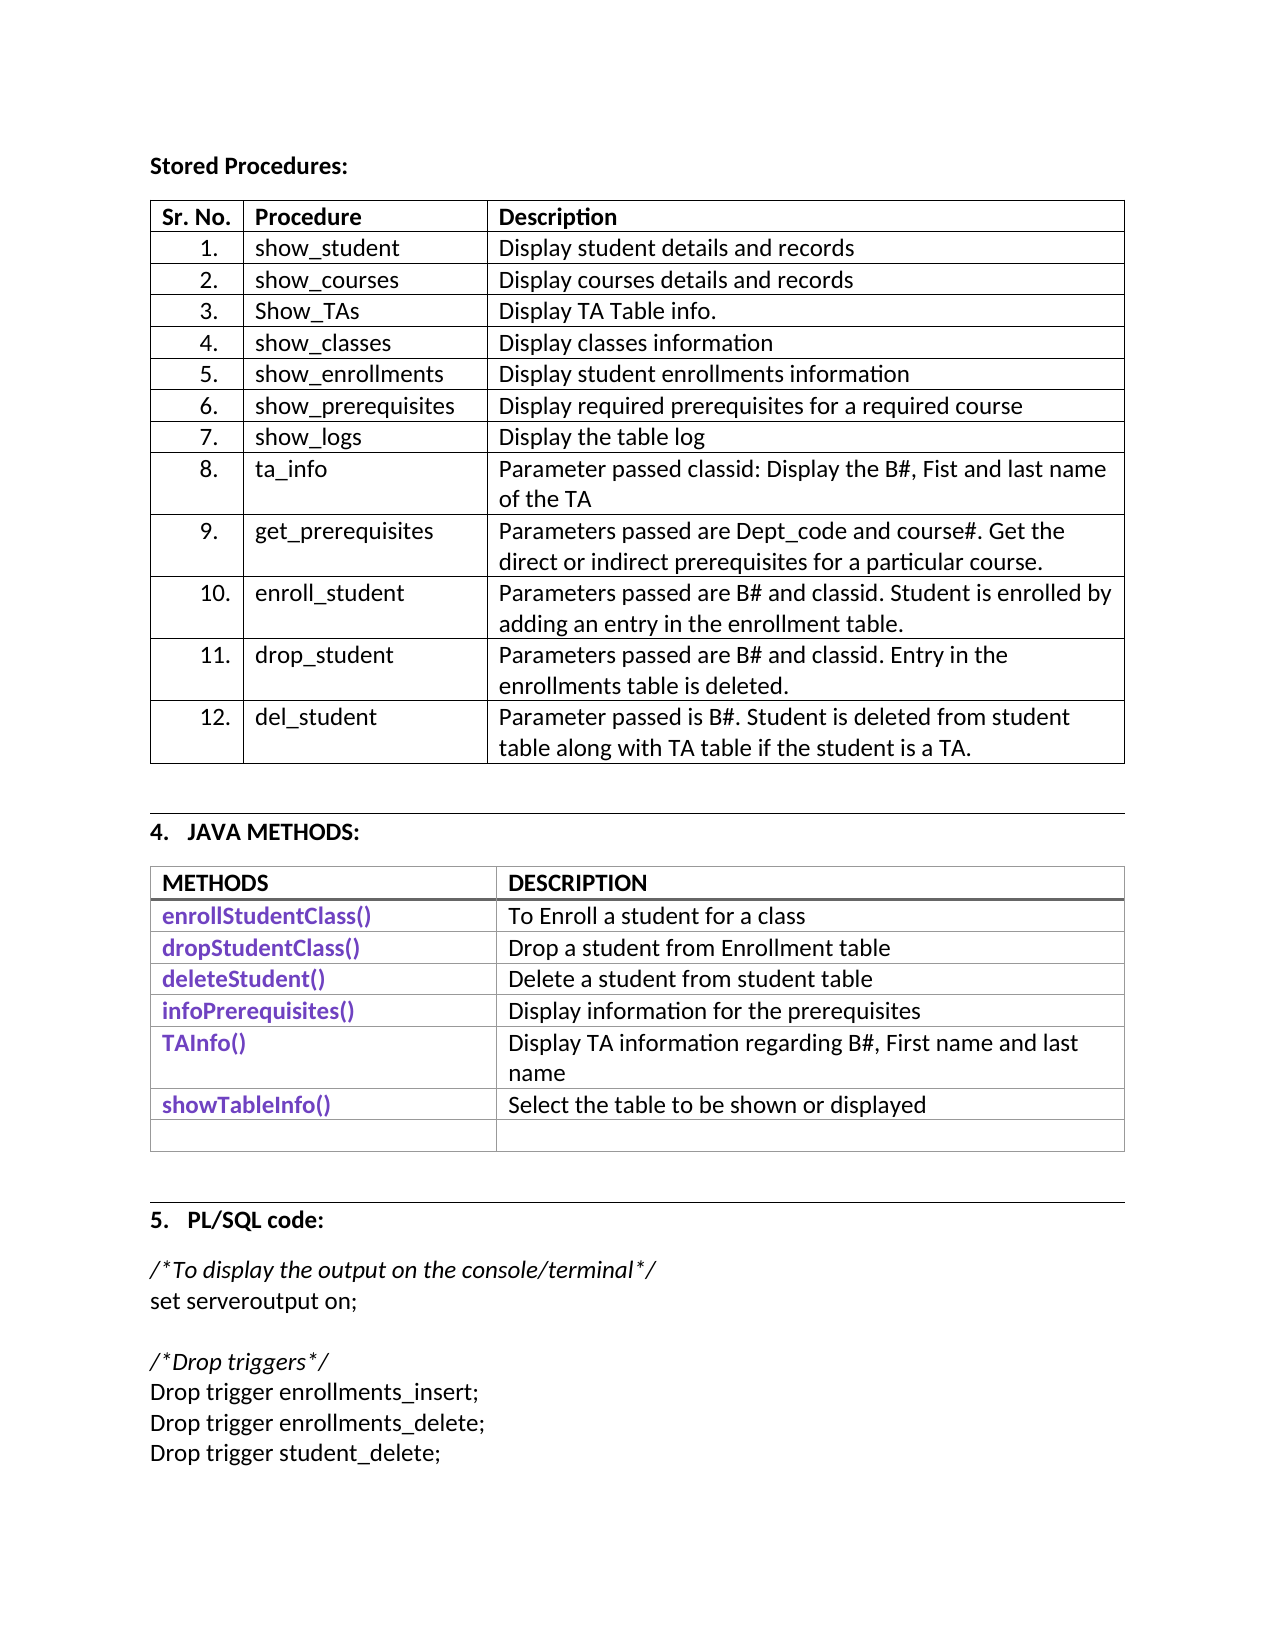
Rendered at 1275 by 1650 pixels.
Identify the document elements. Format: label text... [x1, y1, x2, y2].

table_cell [151, 264, 243, 294]
table_header Description [488, 201, 1124, 231]
table_cell Show_TAs [244, 295, 487, 326]
table_cell Display student enrollments information [488, 359, 1124, 389]
table_cell Select the table to be shown or displayed [497, 1089, 1124, 1119]
text /*To display the output on the console/terminal*/ [150, 1254, 1125, 1285]
table_cell Display courses details and records [488, 264, 1124, 294]
list PL/SQL code: [150, 1203, 1125, 1235]
table_cell TAInfo() [151, 1027, 496, 1088]
table_cell show_student [244, 232, 487, 263]
table_cell Display required prerequisites for a required course [488, 390, 1124, 421]
table_cell [151, 453, 243, 514]
table_cell [151, 232, 243, 263]
table_header Procedure [244, 201, 487, 231]
table_cell [151, 422, 243, 452]
table_cell [151, 577, 243, 638]
table_cell Parameter passed classid: Display the B#, Fist and last name of the TA [488, 453, 1124, 514]
text Drop trigger enrollments_insert; [150, 1376, 1125, 1407]
table_cell Display TA information regarding B#, First name and last name [497, 1027, 1124, 1088]
table_cell dropStudentClass() [151, 932, 496, 963]
table_cell show_enrollments [244, 359, 487, 389]
table_cell Display TA Table info. [488, 295, 1124, 326]
table_cell deleteStudent() [151, 964, 496, 994]
table_cell drop_student [244, 639, 487, 700]
table_cell Display information for the prerequisites [497, 995, 1124, 1026]
table_cell infoPrerequisites() [151, 995, 496, 1026]
table_cell enrollStudentClass() [151, 901, 496, 931]
table_cell Delete a student from student table [497, 964, 1124, 994]
table_cell Parameters passed are B# and classid. Entry in the enrollments table is deleted. [488, 639, 1124, 700]
list JAVA METHODS: [150, 814, 1125, 847]
table_header Sr. No. [151, 201, 243, 231]
table_cell show_courses [244, 264, 487, 294]
table_cell Drop a student from Enrollment table [497, 932, 1124, 963]
table_cell [151, 295, 243, 326]
table_cell Parameter passed is B#. Student is deleted from student table along with TA table if the student is a TA. [488, 701, 1124, 762]
table_cell showTableInfo() [151, 1089, 496, 1119]
table_cell [151, 639, 243, 700]
table_cell enroll_student [244, 577, 487, 638]
table_cell Display classes information [488, 327, 1124, 357]
table_cell [151, 1120, 496, 1151]
table_cell Display the table log [488, 422, 1124, 452]
text Stored Procedures: [150, 150, 1125, 181]
table_cell Display student details and records [488, 232, 1124, 263]
table_cell show_prerequisites [244, 390, 487, 421]
table_cell show_logs [244, 422, 487, 452]
text Drop trigger enrollments_delete; [150, 1407, 1125, 1437]
table_cell [151, 701, 243, 762]
table_cell [151, 359, 243, 389]
table_cell get_prerequisites [244, 515, 487, 576]
table_cell ta_info [244, 453, 487, 514]
table_cell Parameters passed are B# and classid. Student is enrolled by adding an entry in the enrollment table. [488, 577, 1124, 638]
text set serveroutput on; [150, 1285, 1125, 1315]
table_cell [497, 1120, 1124, 1151]
table_cell [151, 327, 243, 357]
table_cell Parameters passed are Dept_code and course#. Get the direct or indirect prerequisites for a particular course. [488, 515, 1124, 576]
table_header METHODS [151, 867, 496, 897]
text Drop trigger student_delete; [150, 1437, 1125, 1468]
table_header DESCRIPTION [497, 867, 1124, 897]
text /*Drop triggers*/ [150, 1346, 1125, 1376]
table_cell To Enroll a student for a class [497, 901, 1124, 931]
table_cell del_student [244, 701, 487, 762]
table_cell [151, 390, 243, 421]
table_cell [151, 515, 243, 576]
table_cell show_classes [244, 327, 487, 357]
